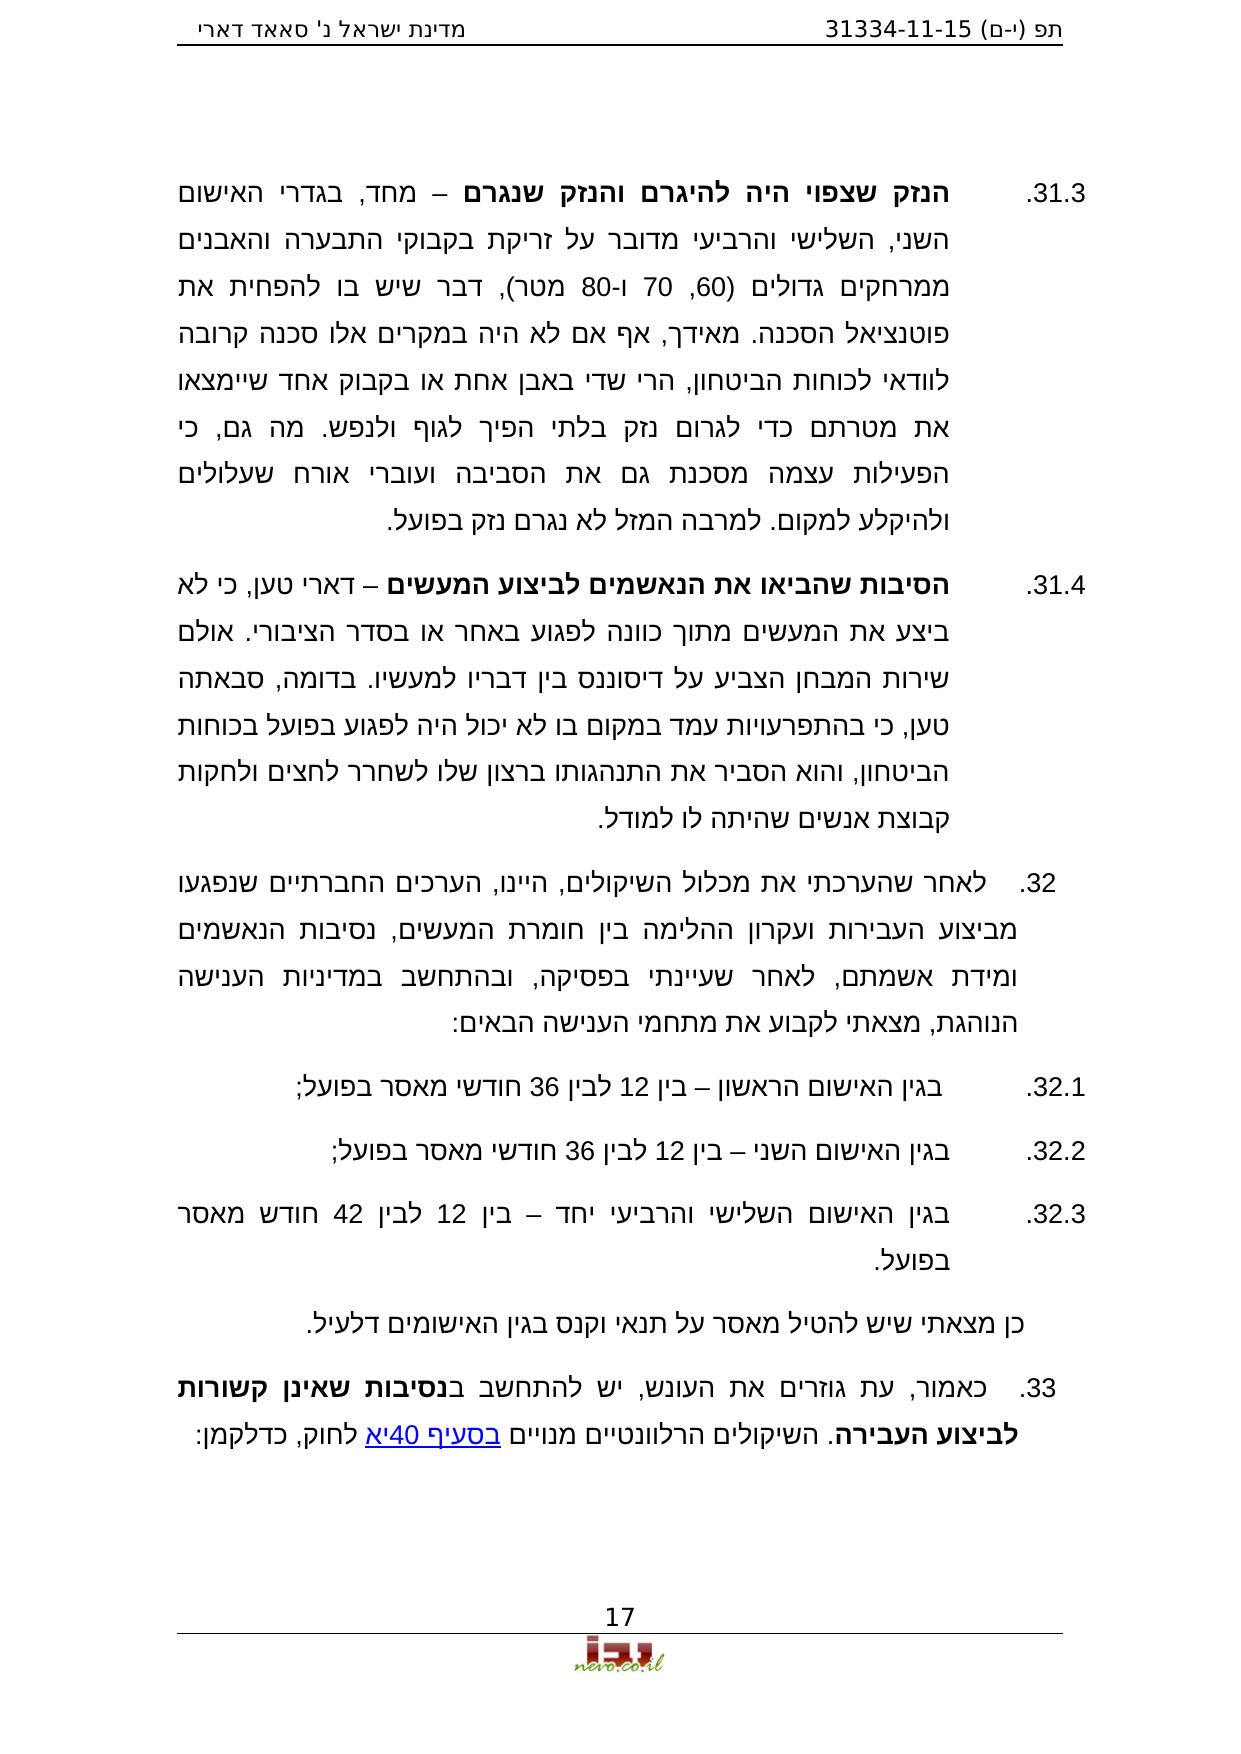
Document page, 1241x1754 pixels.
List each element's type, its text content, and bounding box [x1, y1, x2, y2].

list בגין האישום השלישי והרביעי יחד – בין 12 לבין 42 חודש מאסר בפועל. [177, 1198, 1026, 1276]
picture [574, 1635, 666, 1673]
list לאחר שהערכתי את מכלול השיקולים, היינו, הערכים החברתיים שנפגעו מביצוע העבירות ועקרון ההלימה בין חומרת המעשים, נסיבות הנאשמים ומידת אשמתם, לאחר שעיינתי בפסיקה, ובהתחשב במדיניות הענישה הנוהגת, מצאתי לקבוע את מתחמי הענישה הבאים: [177, 867, 1056, 1039]
text כן מצאתי שיש להטיל מאסר על תנאי וקנס בגין האישומים דלעיל. [177, 1308, 1026, 1340]
list בגין האישום הראשון – בין 12 לבין 36 חודשי מאסר בפועל; [177, 1071, 1026, 1102]
list בגין האישום השני – בין 12 לבין 36 חודשי מאסר בפועל; [177, 1134, 1026, 1166]
list הנזק שצפוי היה להיגרם והנזק שנגרם – מחד, בגדרי האישום השני, השלישי והרביעי מדובר על זריקת בקבוקי התבערה והאבנים ממרחקים גדולים (60, 70 ו-80 מטר), דבר שיש בו להפחית את פוטנציאל הסכנה. מאידך, אף אם לא היה במקרים אלו סכנה קרובה לוודאי לכוחות הביטחון, הרי שדי באבן אחת או בקבוק אחד שיימצאו את מטרתם כדי לגרום נזק בלתי הפיך לגוף ולנפש. מה גם, כי הפעילות עצמה מסכנת גם את הסביבה ועוברי אורח שעלולים ולהיקלע למקום. למרבה המזל לא נגרם נזק בפועל. [177, 177, 1026, 537]
list כאמור, עת גוזרים את העונש, יש להתחשב בנסיבות שאינן קשורות לביצוע העבירה. השיקולים הרלוונטיים מנויים בסעיף 40יא לחוק, כדלקמן: [177, 1372, 1056, 1450]
list הסיבות שהביאו את הנאשמים לביצוע המעשים – דארי טען, כי לא ביצע את המעשים מתוך כוונה לפגוע באחר או בסדר הציבורי. אולם שירות המבחן הצביע על דיסוננס בין דבריו למעשיו. בדומה, סבאתה טען, כי בהתפרעויות עמד במקום בו לא יכול היה לפגוע בפועל בכוחות הביטחון, והוא הסביר את התנהגותו ברצון שלו לשחרר לחצים ולחקות קבוצת אנשים שהיתה לו למודל. [177, 569, 1026, 834]
